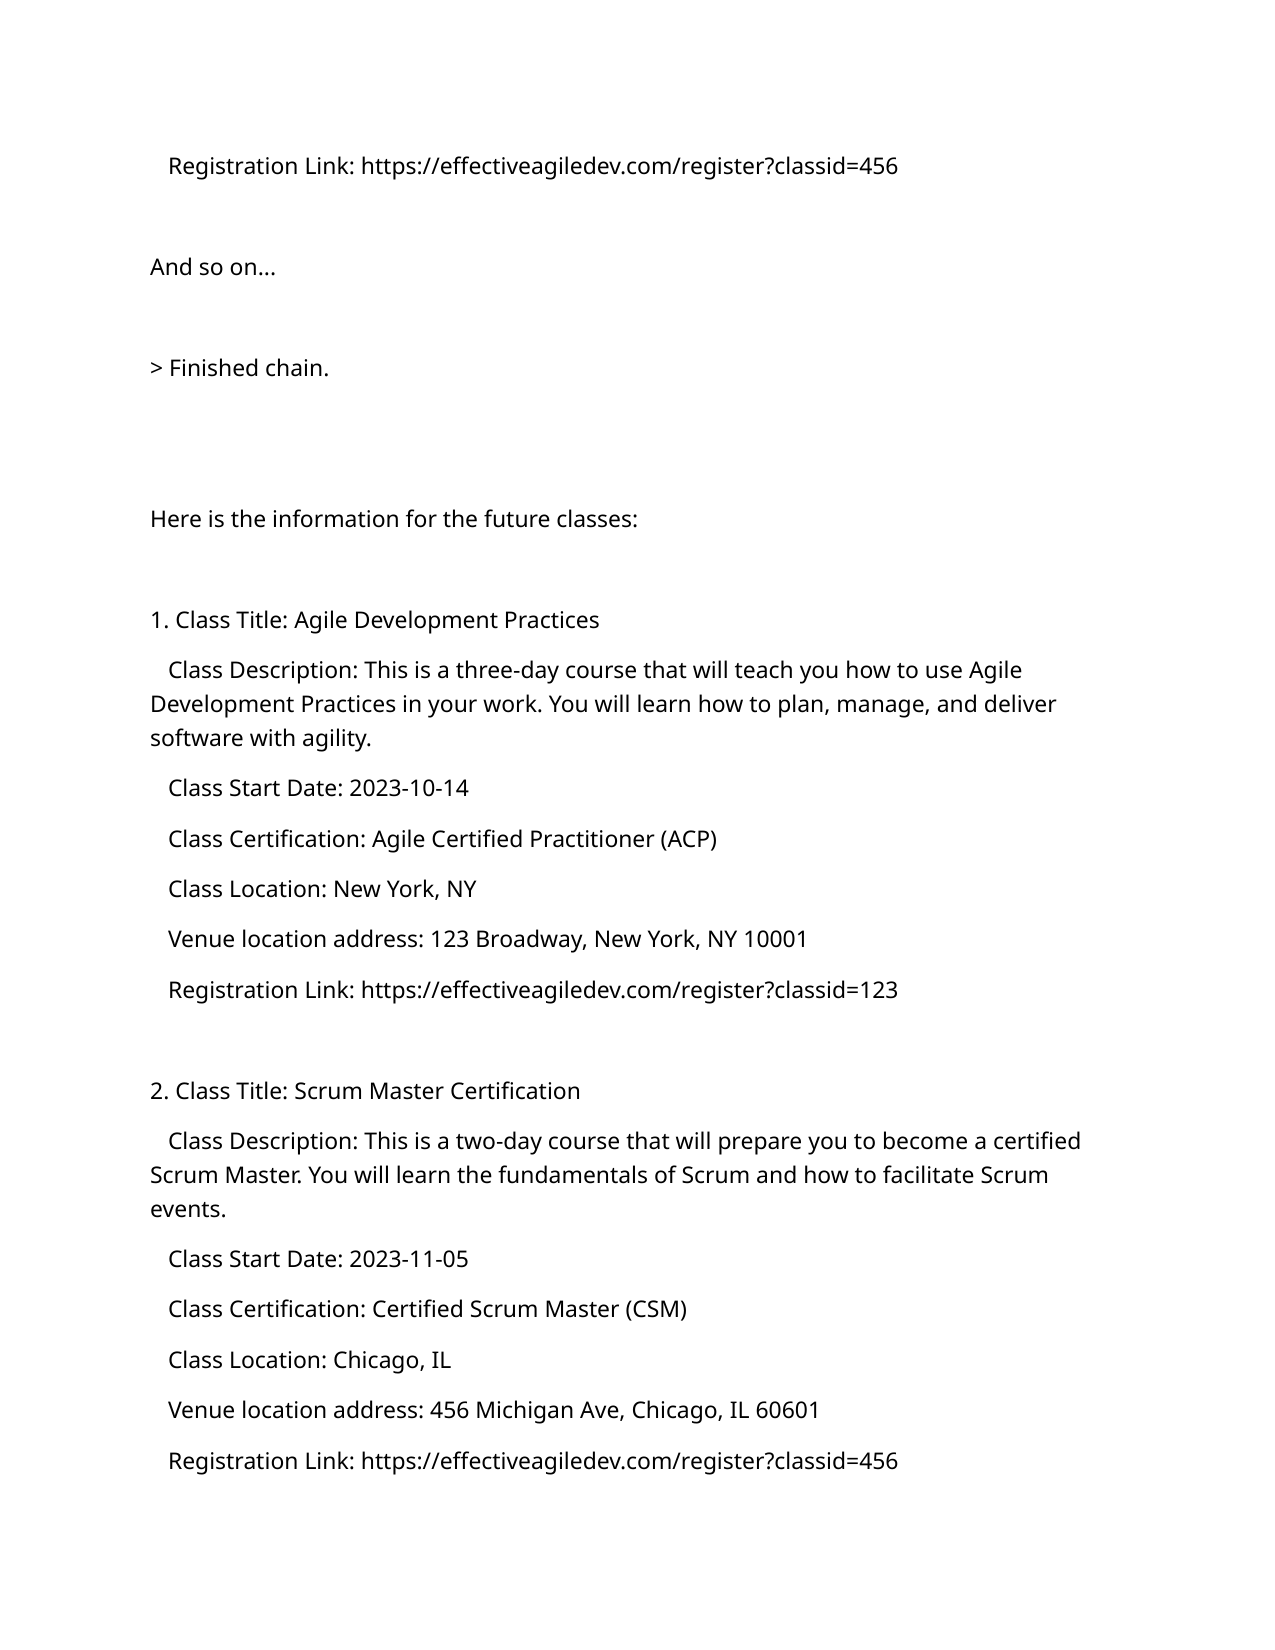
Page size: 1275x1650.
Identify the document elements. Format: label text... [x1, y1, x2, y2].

text Venue location address: 456 Michigan Ave, Chicago, IL 60601 [150, 1394, 1125, 1425]
text Class Start Date: 2023-10-14 [150, 772, 1125, 803]
text Registration Link: https://effectiveagiledev.com/register?classid=456 [150, 150, 1125, 181]
text 1. Class Title: Agile Development Practices [150, 604, 1125, 635]
text Class Description: This is a two-day course that will prepare you to become a certified Scrum Master. You will learn the fundamentals of Scrum and how to facilitate Scrum events. [150, 1125, 1125, 1224]
text Here is the information for the future classes: [150, 503, 1125, 534]
text Registration Link: https://effectiveagiledev.com/register?classid=123 [150, 974, 1125, 1005]
text Class Location: Chicago, IL [150, 1344, 1125, 1375]
text Venue location address: 123 Broadway, New York, NY 10001 [150, 923, 1125, 954]
text Registration Link: https://effectiveagiledev.com/register?classid=456 [150, 1444, 1125, 1476]
text > Finished chain. [150, 352, 1125, 383]
text 2. Class Title: Scrum Master Certification [150, 1074, 1125, 1106]
text Class Certification: Certified Scrum Master (CSM) [150, 1293, 1125, 1324]
text And so on... [150, 251, 1125, 282]
text Class Certification: Agile Certified Practitioner (ACP) [150, 822, 1125, 854]
text Class Description: This is a three-day course that will teach you how to use Agile Development Practices in your work. You will learn how to plan, manage, and deliver software with agility. [150, 654, 1125, 753]
text Class Start Date: 2023-11-05 [150, 1243, 1125, 1274]
text Class Location: New York, NY [150, 873, 1125, 904]
